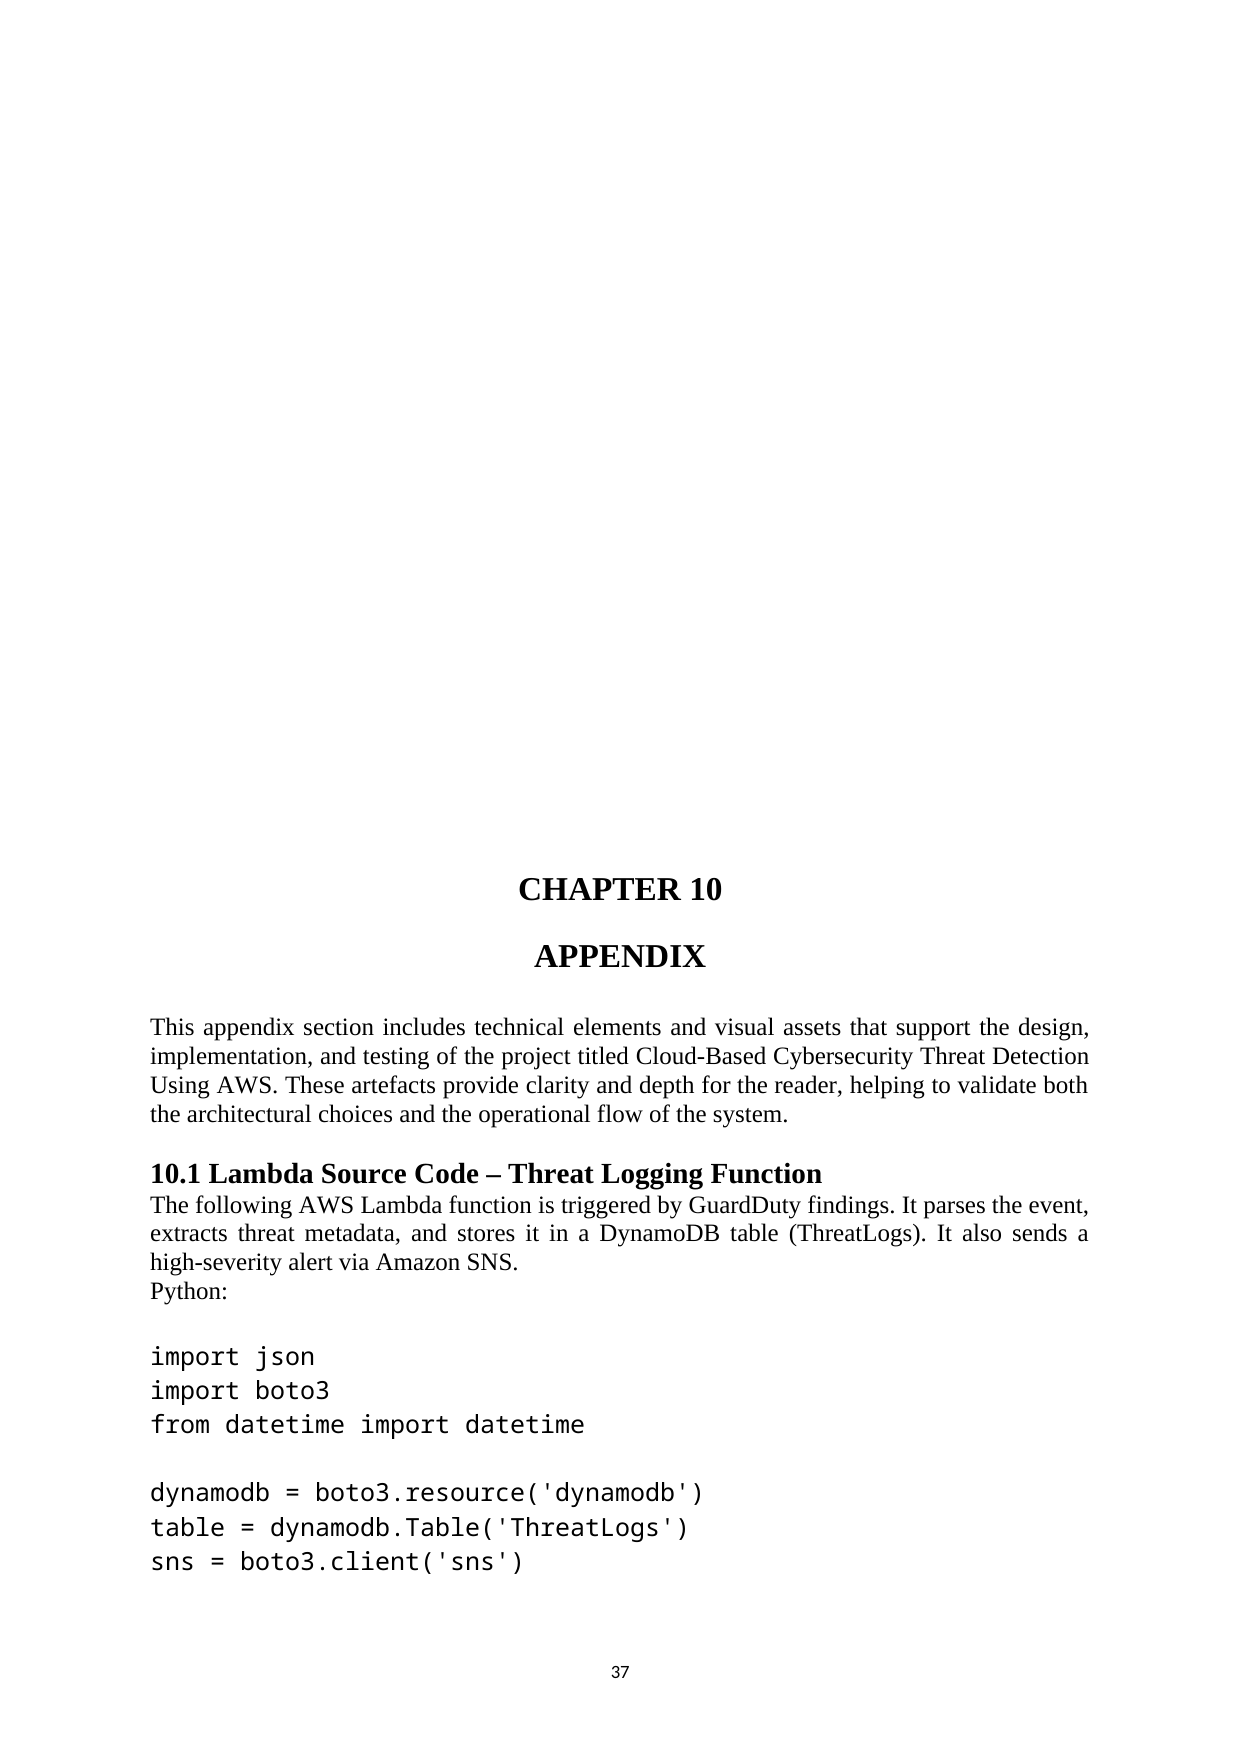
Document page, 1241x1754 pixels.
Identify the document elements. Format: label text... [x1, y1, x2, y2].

text 10.1 Lambda Source Code – Threat Logging Function [150, 1156, 1090, 1190]
text table = dynamodb.Table('ThreatLogs') [150, 1509, 1090, 1543]
text The following AWS Lambda function is triggered by GuardDuty findings. It parses the event, extracts threat metadata, and stores it in a DynamoDB table (ThreatLogs). It also sends a high-severity alert via Amazon SNS. [150, 1190, 1090, 1276]
text APPENDIX [150, 936, 1090, 974]
text import boto3 [150, 1373, 1090, 1407]
text from datetime import datetime [150, 1407, 1090, 1441]
text dynamodb = boto3.resource('dynamodb') [150, 1475, 1090, 1509]
text CHAPTER 10 [150, 869, 1090, 907]
text import json [150, 1339, 1090, 1373]
text This appendix section includes technical elements and visual assets that support the design, implementation, and testing of the project titled Cloud-Based Cybersecurity Threat Detection Using AWS. These artefacts provide clarity and depth for the reader, helping to validate both the architectural choices and the operational flow of the system. [150, 1012, 1090, 1127]
text Python: [150, 1276, 1090, 1305]
text sns = boto3.client('sns') [150, 1543, 1090, 1577]
